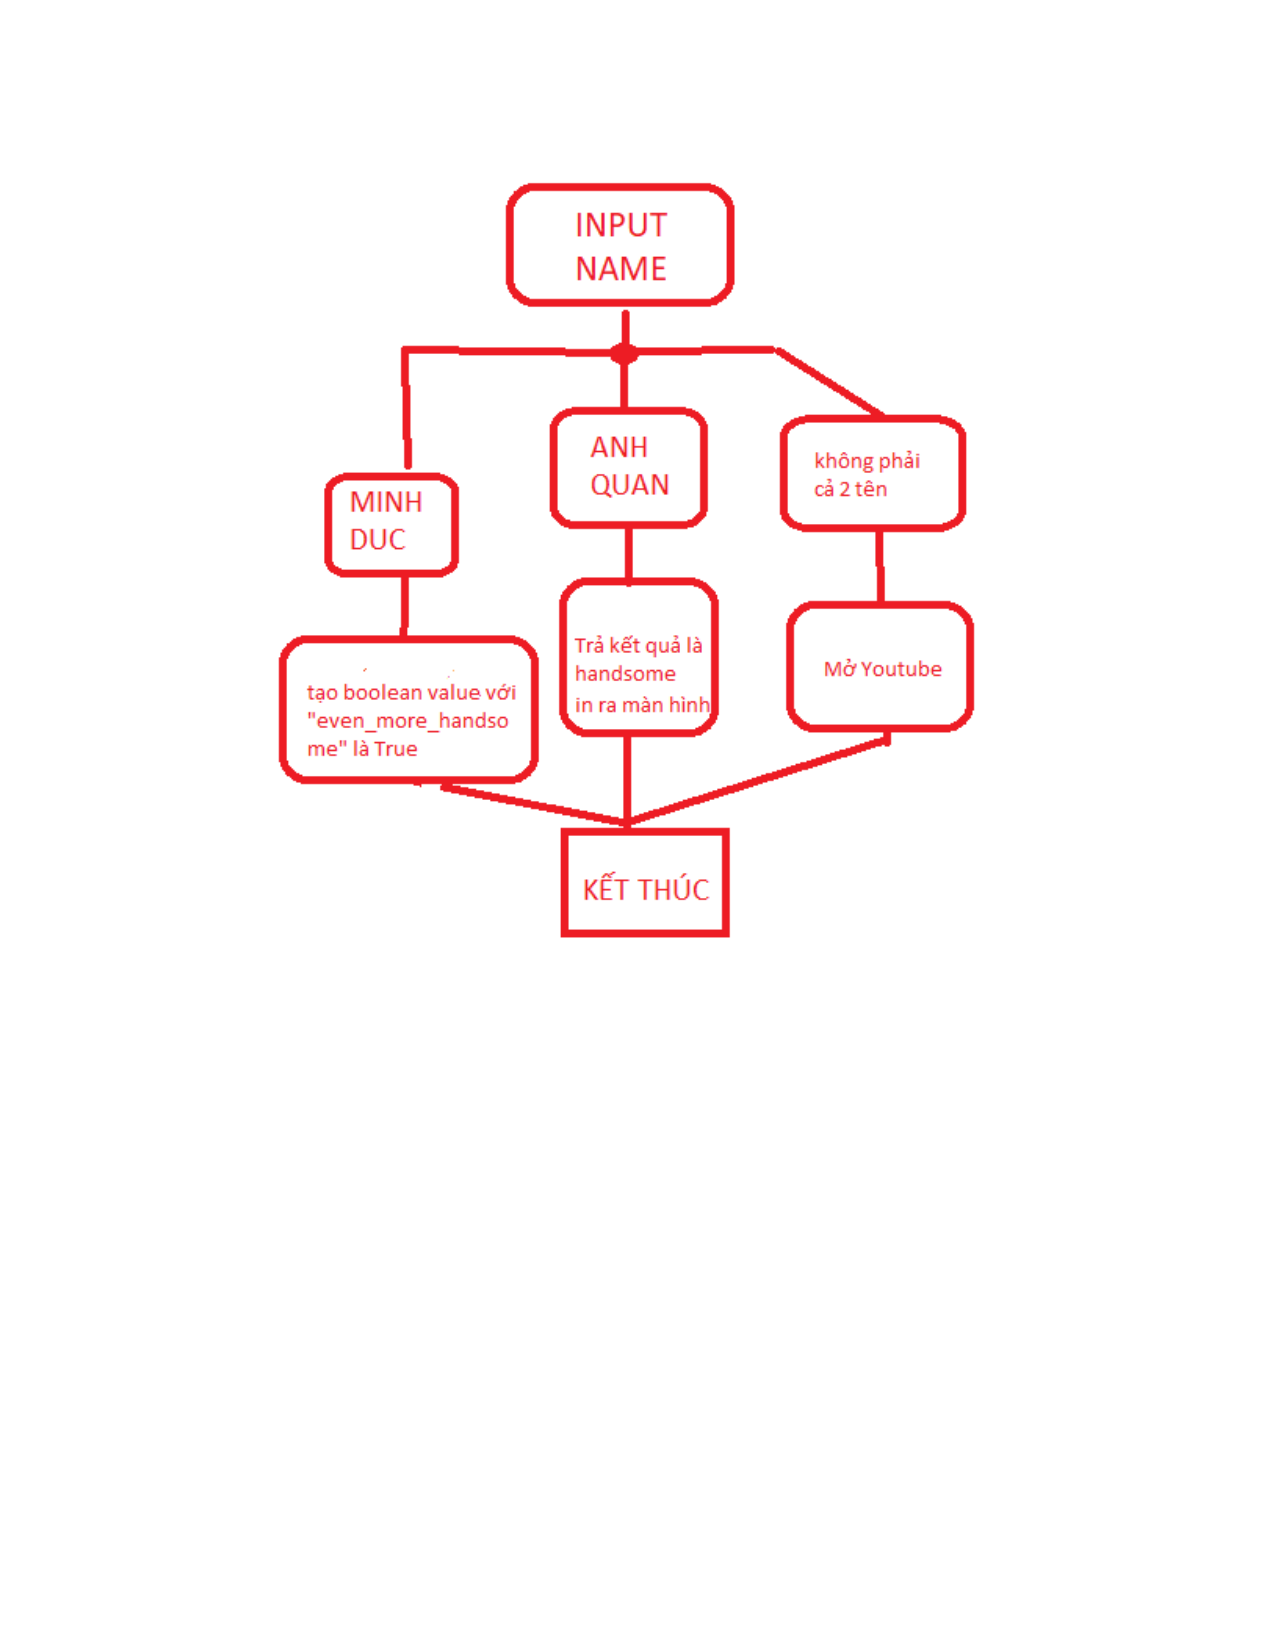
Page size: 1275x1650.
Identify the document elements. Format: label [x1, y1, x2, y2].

picture [215, 150, 1062, 969]
